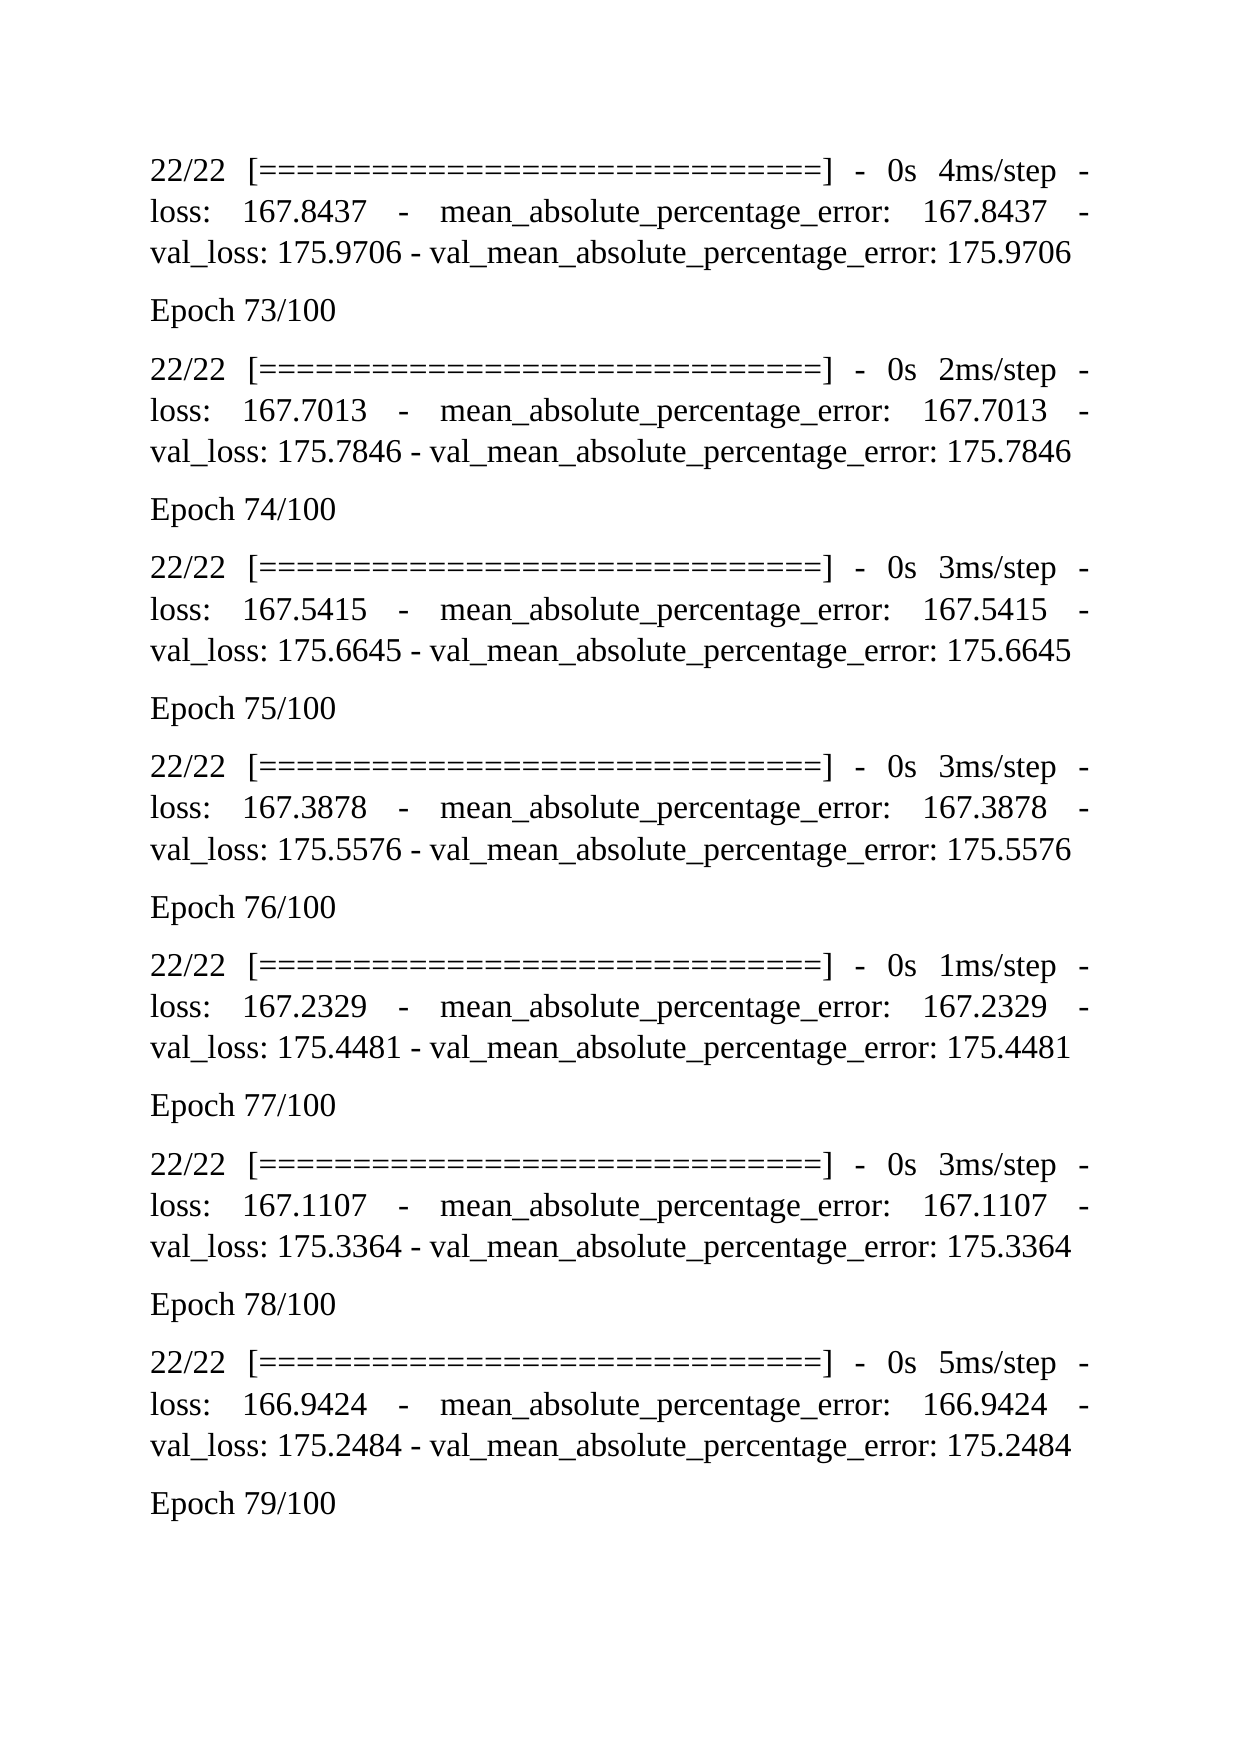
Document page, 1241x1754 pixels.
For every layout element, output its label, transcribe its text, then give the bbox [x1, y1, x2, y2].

text Epoch 79/100 [150, 1483, 1090, 1522]
text Epoch 75/100 [150, 688, 1090, 727]
text Epoch 74/100 [150, 489, 1090, 528]
text 22/22 [==============================] - 0s 1ms/step - loss: 167.2329 - mean_absolute_percentage_error: 167.2329 - val_loss: 175.4481 - val_mean_absolute_percentage_error: 175.4481 [150, 945, 1090, 1066]
text Epoch 76/100 [150, 887, 1090, 925]
text 22/22 [==============================] - 0s 4ms/step - loss: 167.8437 - mean_absolute_percentage_error: 167.8437 - val_loss: 175.9706 - val_mean_absolute_percentage_error: 175.9706 [150, 150, 1090, 271]
text 22/22 [==============================] - 0s 3ms/step - loss: 167.1107 - mean_absolute_percentage_error: 167.1107 - val_loss: 175.3364 - val_mean_absolute_percentage_error: 175.3364 [150, 1144, 1090, 1265]
text 22/22 [==============================] - 0s 3ms/step - loss: 167.5415 - mean_absolute_percentage_error: 167.5415 - val_loss: 175.6645 - val_mean_absolute_percentage_error: 175.6645 [150, 547, 1090, 668]
text Epoch 73/100 [150, 291, 1090, 329]
text 22/22 [==============================] - 0s 5ms/step - loss: 166.9424 - mean_absolute_percentage_error: 166.9424 - val_loss: 175.2484 - val_mean_absolute_percentage_error: 175.2484 [150, 1342, 1090, 1463]
text 22/22 [==============================] - 0s 3ms/step - loss: 167.3878 - mean_absolute_percentage_error: 167.3878 - val_loss: 175.5576 - val_mean_absolute_percentage_error: 175.5576 [150, 746, 1090, 867]
text Epoch 78/100 [150, 1284, 1090, 1323]
text Epoch 77/100 [150, 1086, 1090, 1124]
text 22/22 [==============================] - 0s 2ms/step - loss: 167.7013 - mean_absolute_percentage_error: 167.7013 - val_loss: 175.7846 - val_mean_absolute_percentage_error: 175.7846 [150, 349, 1090, 470]
